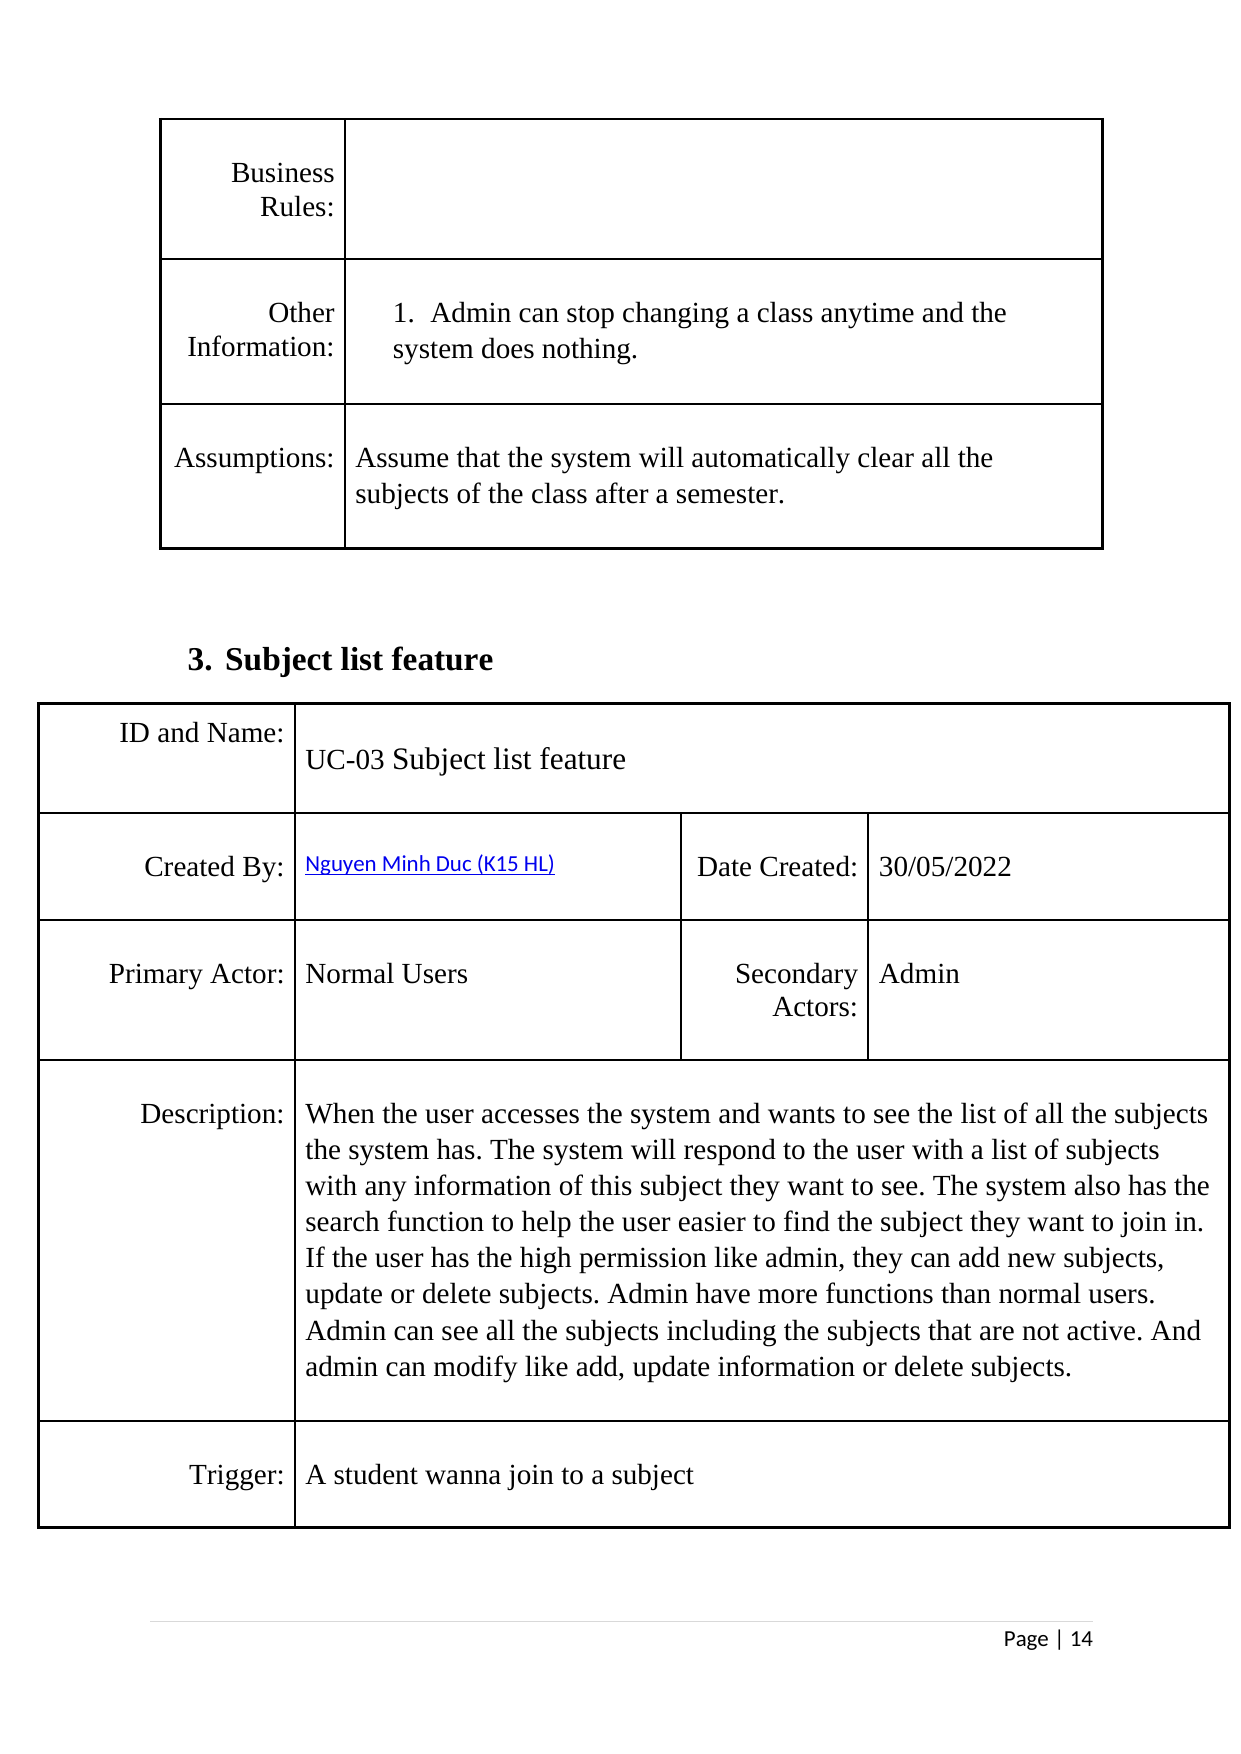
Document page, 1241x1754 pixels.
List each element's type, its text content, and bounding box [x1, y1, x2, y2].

table_cell 1. Admin can stop changing a class anytime and the system does nothing. [346, 260, 1101, 403]
table_cell [346, 120, 1101, 258]
table_cell Other Information: [162, 260, 344, 403]
list Subject list feature [187, 639, 1093, 677]
table_cell Created By: [40, 814, 294, 918]
table_cell Admin [869, 921, 1228, 1058]
table_cell When the user accesses the system and wants to see the list of all the subjects the system has. The system will respond to the user with a list of subjects with any information of this subject they want to see. The system also has the search function to help the user easier to find the subject they want to join in. If the user has the high permission like admin, they can add new subjects, update or delete subjects. Admin have more functions than normal users. Admin can see all the subjects including the subjects that are not active. And admin can modify like add, update information or delete subjects. [296, 1061, 1228, 1420]
table_cell Trigger: [40, 1422, 294, 1526]
table_cell Assume that the system will automatically clear all the subjects of the class after a semester. [346, 405, 1101, 547]
table_cell Normal Users [296, 921, 680, 1058]
table_cell Business Rules: [162, 120, 344, 258]
table_header ID and Name: [40, 705, 294, 812]
table_cell Secondary Actors: [682, 921, 867, 1058]
table_cell Primary Actor: [40, 921, 294, 1058]
table_cell Assumptions: [162, 405, 344, 547]
table_header UC-03 Subject list feature [296, 705, 1228, 812]
table_cell 30/05/2022 [869, 814, 1228, 918]
table_cell Description: [40, 1061, 294, 1420]
table_cell A student wanna join to a subject [296, 1422, 1228, 1526]
table_cell Nguyen Minh Duc (K15 HL) [296, 814, 680, 918]
table_cell Date Created: [682, 814, 867, 918]
